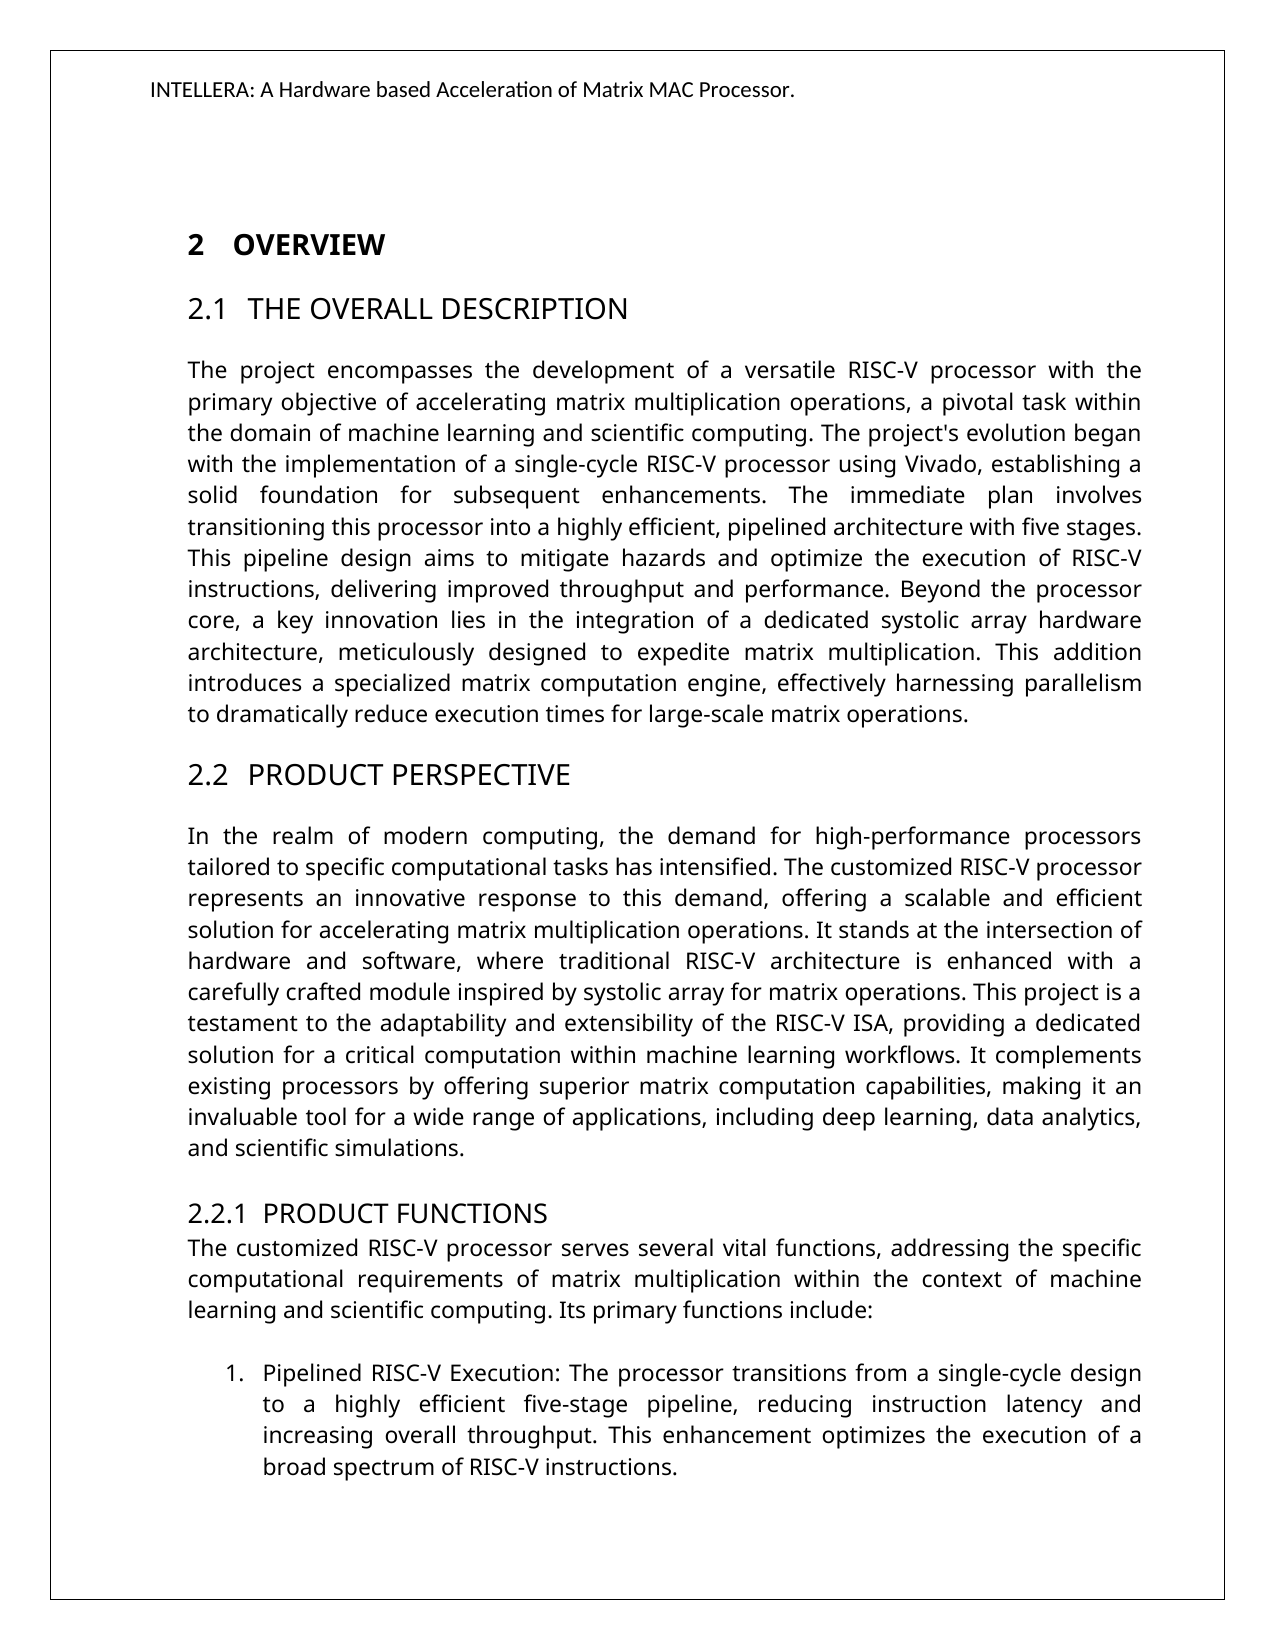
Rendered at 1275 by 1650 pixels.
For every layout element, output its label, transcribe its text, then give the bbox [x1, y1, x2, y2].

list Pipelined RISC-V Execution: The processor transitions from a single-cycle design to a highly efficient five-stage pipeline, reducing instruction latency and increasing overall throughput. This enhancement optimizes the execution of a broad spectrum of RISC-V instructions. [225, 1357, 1143, 1482]
subtitle THE OVERALL DESCRIPTION [187, 288, 1143, 328]
subtitle PRODUCT PERSPECTIVE [187, 754, 1143, 794]
subtitle OVERVIEW [187, 224, 1143, 263]
text In the realm of modern computing, the demand for high-performance processors tailored to specific computational tasks has intensified. The customized RISC-V processor represents an innovative response to this demand, offering a scalable and efficient solution for accelerating matrix multiplication operations. It stands at the intersection of hardware and software, where traditional RISC-V architecture is enhanced with a carefully crafted module inspired by systolic array for matrix operations. This project is a testament to the adaptability and extensibility of the RISC-V ISA, providing a dedicated solution for a critical computation within machine learning workflows. It complements existing processors by offering superior matrix computation capabilities, making it an invaluable tool for a wide range of applications, including deep learning, data analytics, and scientific simulations. [187, 820, 1143, 1164]
subtitle PRODUCT FUNCTIONS [187, 1195, 1143, 1232]
list The customized RISC-V processor serves several vital functions, addressing the specific computational requirements of matrix multiplication within the context of machine learning and scientific computing. Its primary functions include: [187, 1232, 1143, 1326]
text The project encompasses the development of a versatile RISC-V processor with the primary objective of accelerating matrix multiplication operations, a pivotal task within the domain of machine learning and scientific computing. The project's evolution began with the implementation of a single-cycle RISC-V processor using Vivado, establishing a solid foundation for subsequent enhancements. The immediate plan involves transitioning this processor into a highly efficient, pipelined architecture with five stages. This pipeline design aims to mitigate hazards and optimize the execution of RISC-V instructions, delivering improved throughput and performance. Beyond the processor core, a key innovation lies in the integration of a dedicated systolic array hardware architecture, meticulously designed to expedite matrix multiplication. This addition introduces a specialized matrix computation engine, effectively harnessing parallelism to dramatically reduce execution times for large-scale matrix operations. [187, 354, 1143, 729]
